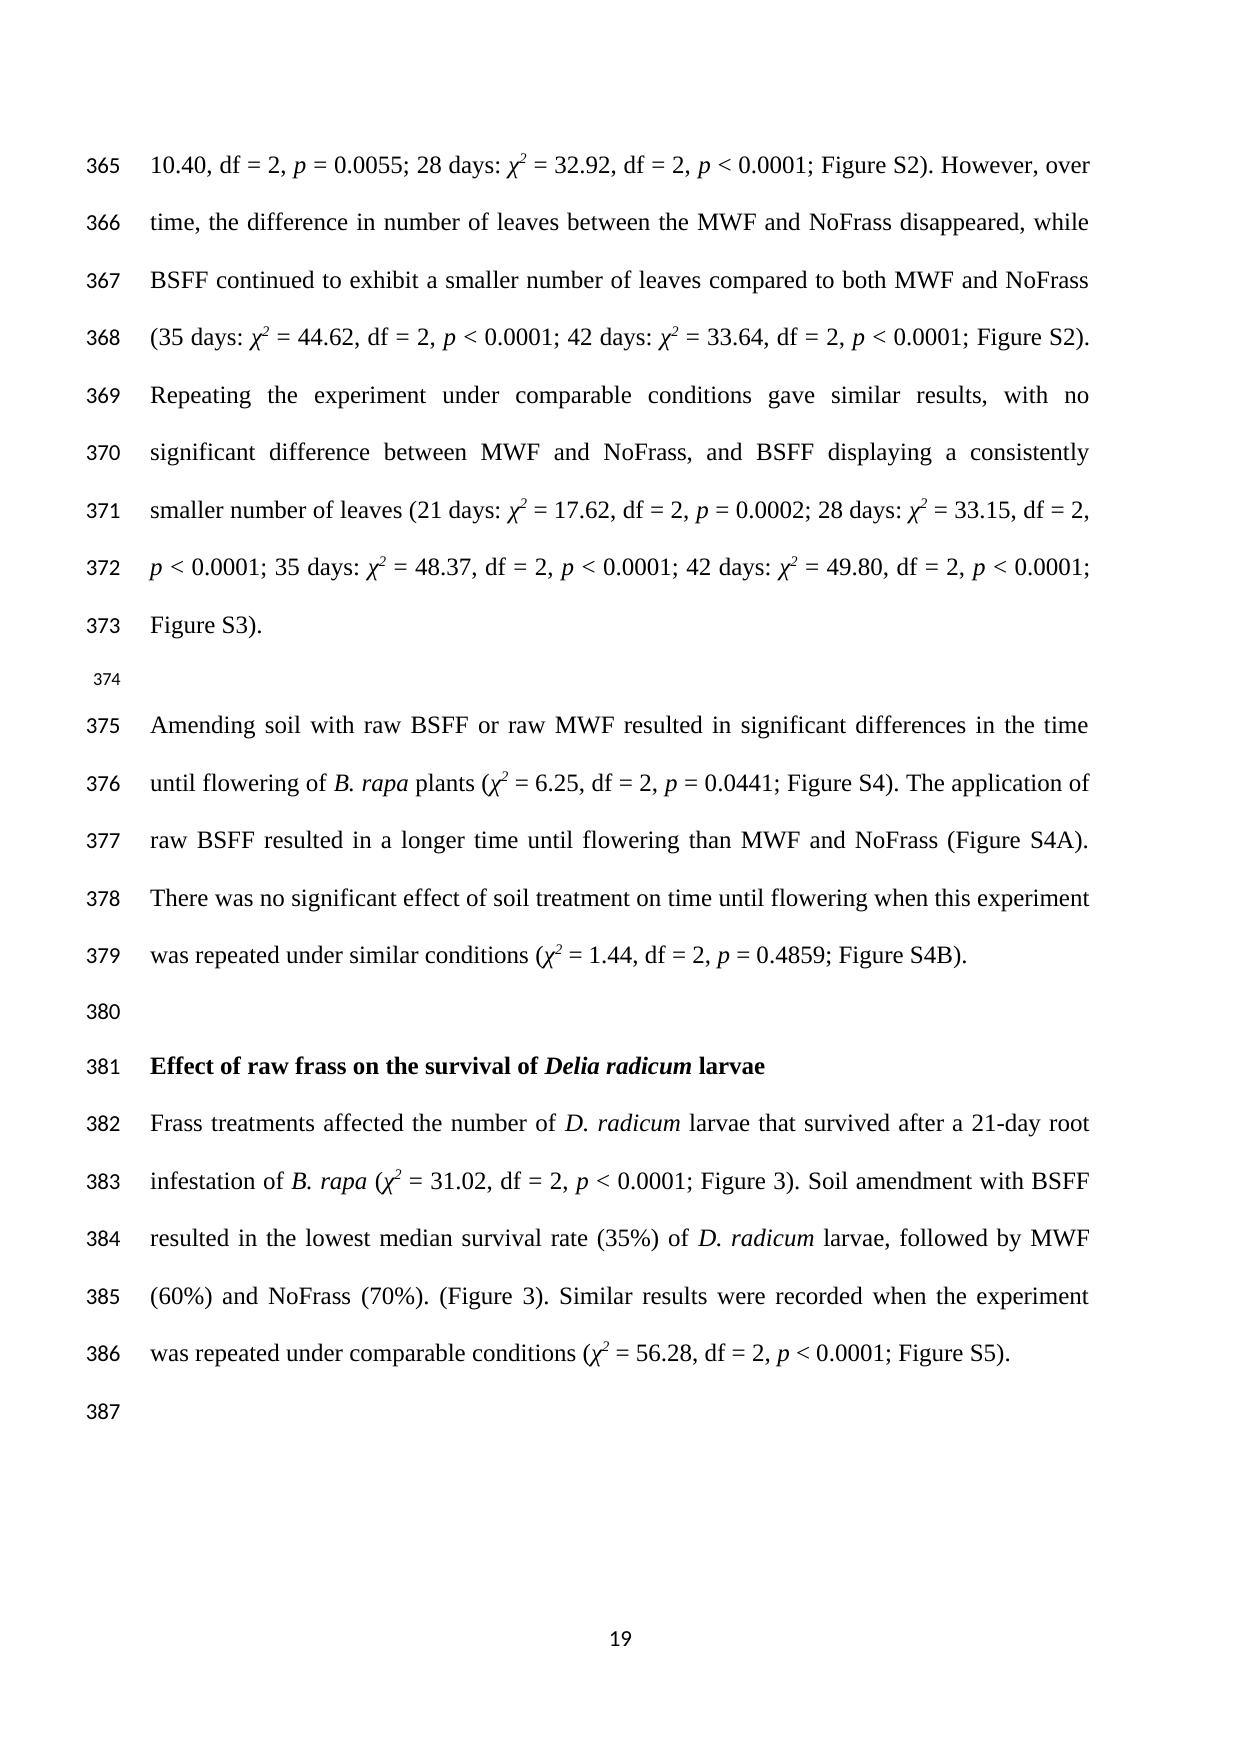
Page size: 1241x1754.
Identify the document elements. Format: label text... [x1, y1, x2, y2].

text Frass treatments affected the number of D. radicum larvae that survived after a 21-day root infestation of B. rapa (χ2 = 31.02, df = 2, p < 0.0001; Figure 3). Soil amendment with BSFF resulted in the lowest median survival rate (35%) of D. radicum larvae, followed by MWF (60%) and NoFrass (70%). (Figure 3). Similar results were recorded when the experiment was repeated under comparable conditions (χ2 = 56.28, df = 2, p < 0.0001; Figure S5). [150, 1108, 1090, 1367]
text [150, 150, 1090, 639]
text Effect of raw frass on the survival of Delia radicum larvae [150, 1051, 1090, 1079]
text Amending soil with raw BSFF or raw MWF resulted in significant differences in the time until flowering of B. rapa plants (χ2 = 6.25, df = 2, p = 0.0441; Figure S4). The application of raw BSFF resulted in a longer time until flowering than MWF and NoFrass (Figure S4A). There was no significant effect of soil treatment on time until flowering when this experiment was repeated under similar conditions (χ2 = 1.44, df = 2, p = 0.4859; Figure S4B). [150, 711, 1090, 969]
